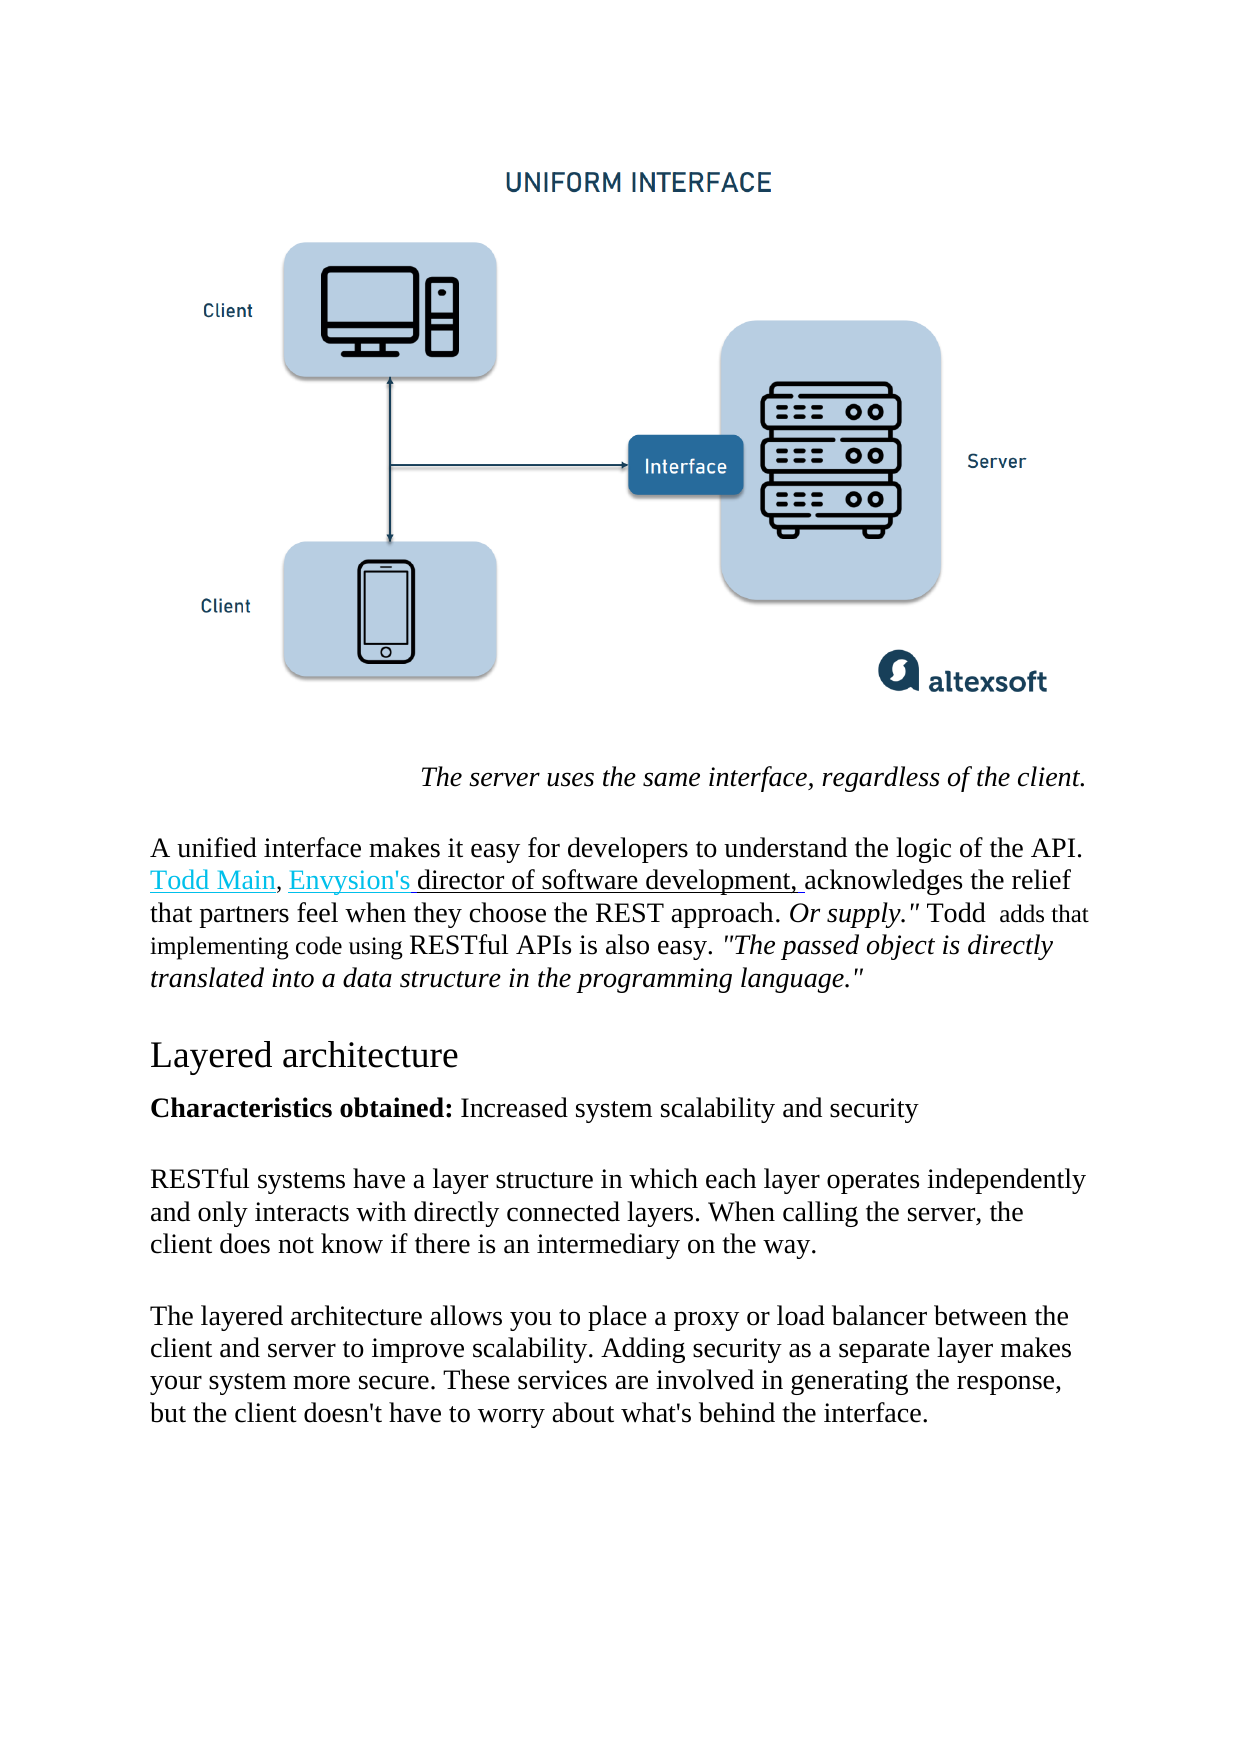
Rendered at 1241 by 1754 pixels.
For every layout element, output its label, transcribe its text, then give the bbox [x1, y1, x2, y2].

text The layered architecture allows you to place a proxy or load balancer between the client and server to improve scalability. Adding security as a separate layer makes your system more secure. These services are involved in generating the response, but the client doesn't have to worry about what's behind the interface. [150, 1298, 1090, 1428]
picture [150, 150, 1091, 721]
text RESTful systems have a layer structure in which each layer operates independently and only interacts with directly connected layers. When calling the server, the client does not know if there is an intermediary on the way. [150, 1162, 1090, 1259]
text Characteristics obtained: Increased system scalability and security [150, 1091, 1090, 1123]
subtitle Layered architecture [150, 1032, 1090, 1075]
text The server uses the same interface, regardless of the client. [150, 759, 1090, 792]
text A unified interface makes it easy for developers to understand the logic of the API. Todd Main, Envysion's director of software development, acknowledges the relief that partners feel when they choose the REST approach. Or supply." Todd adds that implementing code using RESTful APIs is also easy. "The passed object is directly translated into a data structure in the programming language." [150, 831, 1090, 993]
